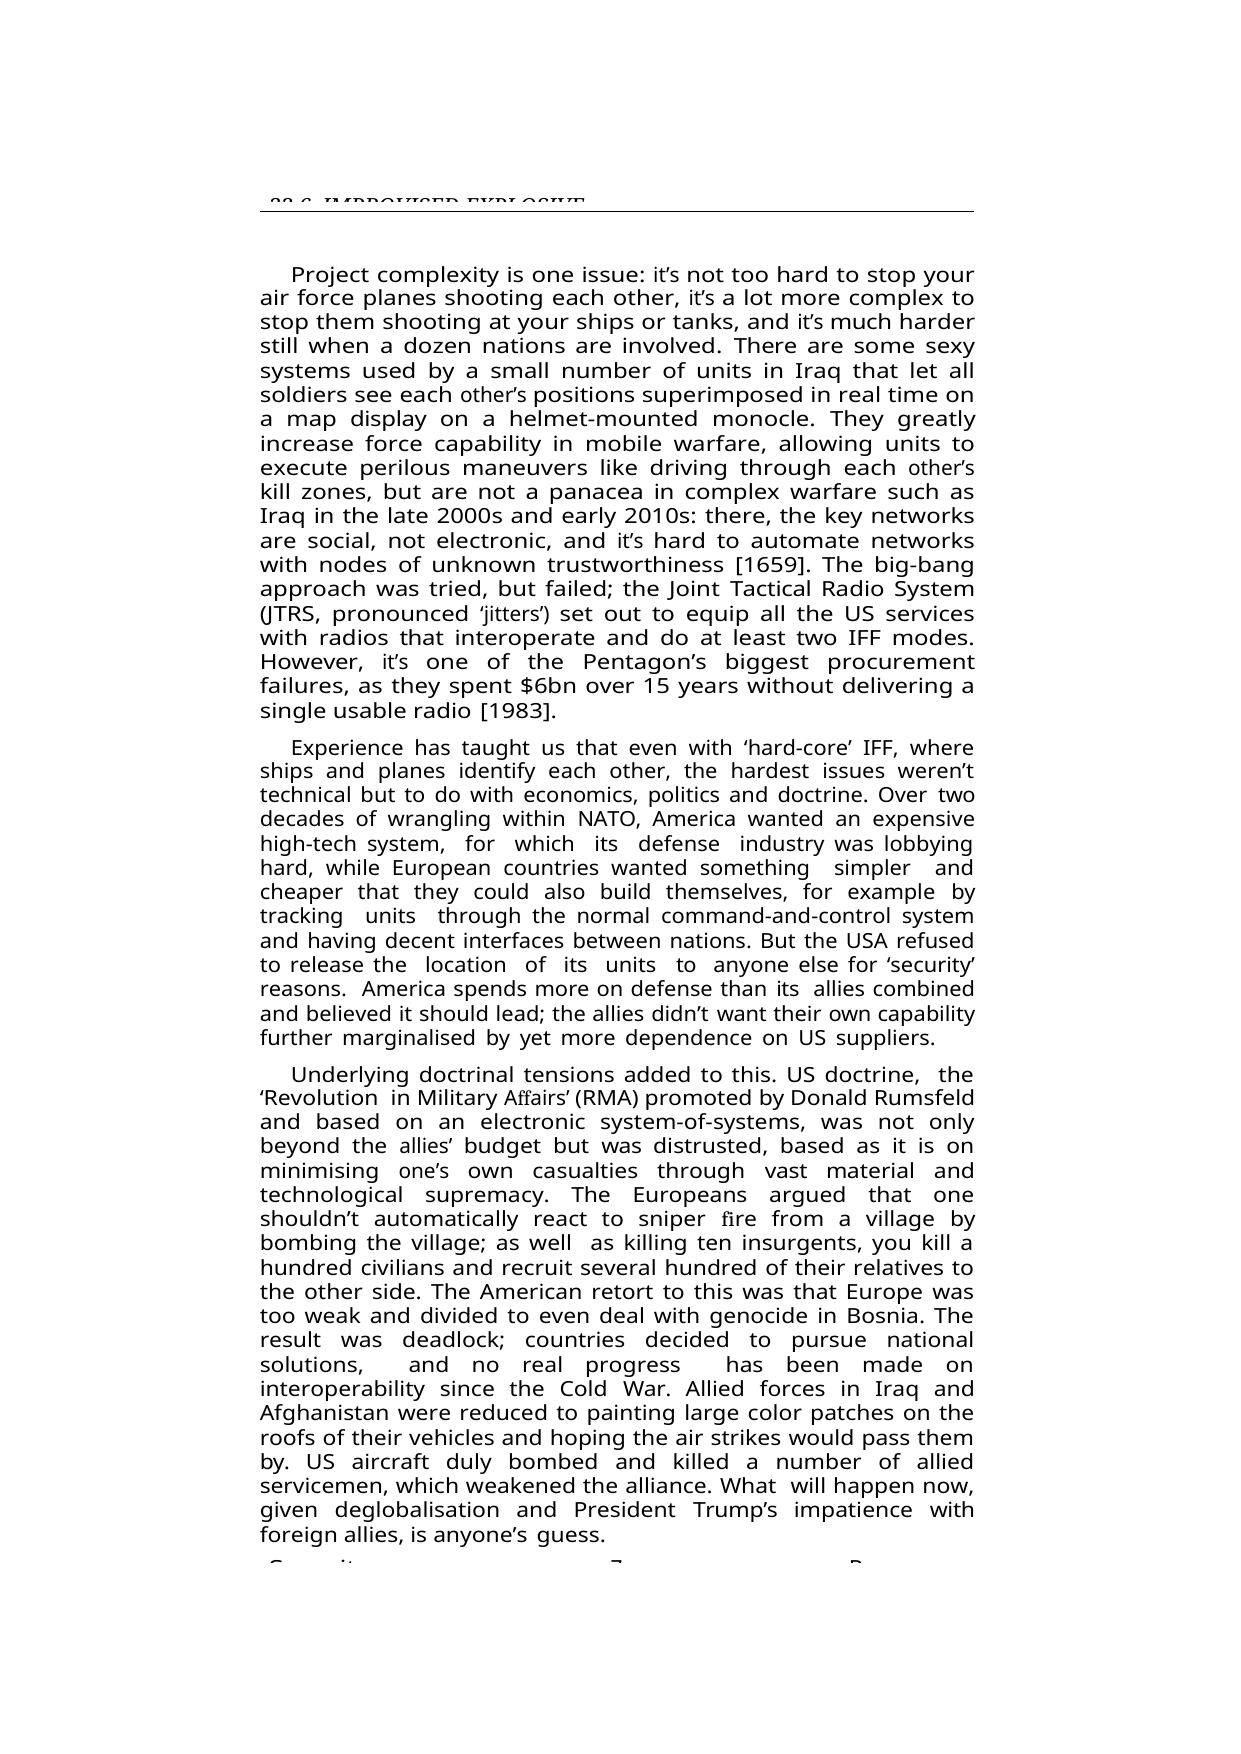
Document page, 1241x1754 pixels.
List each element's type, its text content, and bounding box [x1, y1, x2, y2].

text Underlying doctrinal tensions added to this. US doctrine, the ‘Revolution in Military Affairs’ (RMA) promoted by Donald Rumsfeld and based on an electronic system-of-systems, was not only beyond the allies’ budget but was distrusted, based as it is on minimising one’s own casualties through vast material and technological supremacy. The Europeans argued that one shouldn’t automatically react to sniper fire from a village by bombing the village; as well as killing ten insurgents, you kill a hundred civilians and recruit several hundred of their relatives to the other side. The American retort to this was that Europe was too weak and divided to even deal with genocide in Bosnia. The result was deadlock; countries decided to pursue national solutions, and no real progress has been made on interoperability since the Cold War. Allied forces in Iraq and Afghanistan were reduced to painting large color patches on the roofs of their vehicles and hoping the air strikes would pass them by. US aircraft duly bombed and killed a number of allied servicemen, which weakened the alliance. What will happen now, given deglobalisation and President Trump’s impatience with foreign allies, is anyone’s guess. [259, 1063, 975, 1548]
text Experience has taught us that even with ‘hard-core’ IFF, where ships and planes identify each other, the hardest issues weren’t technical but to do with economics, politics and doctrine. Over two decades of wrangling within NATO, America wanted an expensive high-tech system, for which its defense industry was lobbying hard, while European countries wanted something simpler and cheaper that they could also build themselves, for example by tracking units through the normal command-and-control system and having decent interfaces between nations. But the USA refused to release the location of its units to anyone else for ‘security’ reasons. America spends more on defense than its allies combined and believed it should lead; the allies didn’t want their own capability further marginalised by yet more dependence on US suppliers. [259, 736, 975, 1051]
text Project complexity is one issue: it’s not too hard to stop your air force planes shooting each other, it’s a lot more complex to stop them shooting at your ships or tanks, and it’s much harder still when a dozen nations are involved. There are some sexy systems used by a small number of units in Iraq that let all soldiers see each other’s positions superimposed in real time on a map display on a helmet-mounted monocle. They greatly increase force capability in mobile warfare, allowing units to execute perilous maneuvers like driving through each other’s kill zones, but are not a panacea in complex warfare such as Iraq in the late 2000s and early 2010s: there, the key networks are social, not electronic, and it’s hard to automate networks with nodes of unknown trustworthiness [1659]. The big-bang approach was tried, but failed; the Joint Tactical Radio System (JTRS, pronounced ‘jitters’) set out to equip all the US services with radios that interoperate and do at least two IFF modes. However, it’s one of the Pentagon’s biggest procurement failures, as they spent $6bn over 15 years without delivering a single usable radio [1983]. [259, 263, 975, 724]
